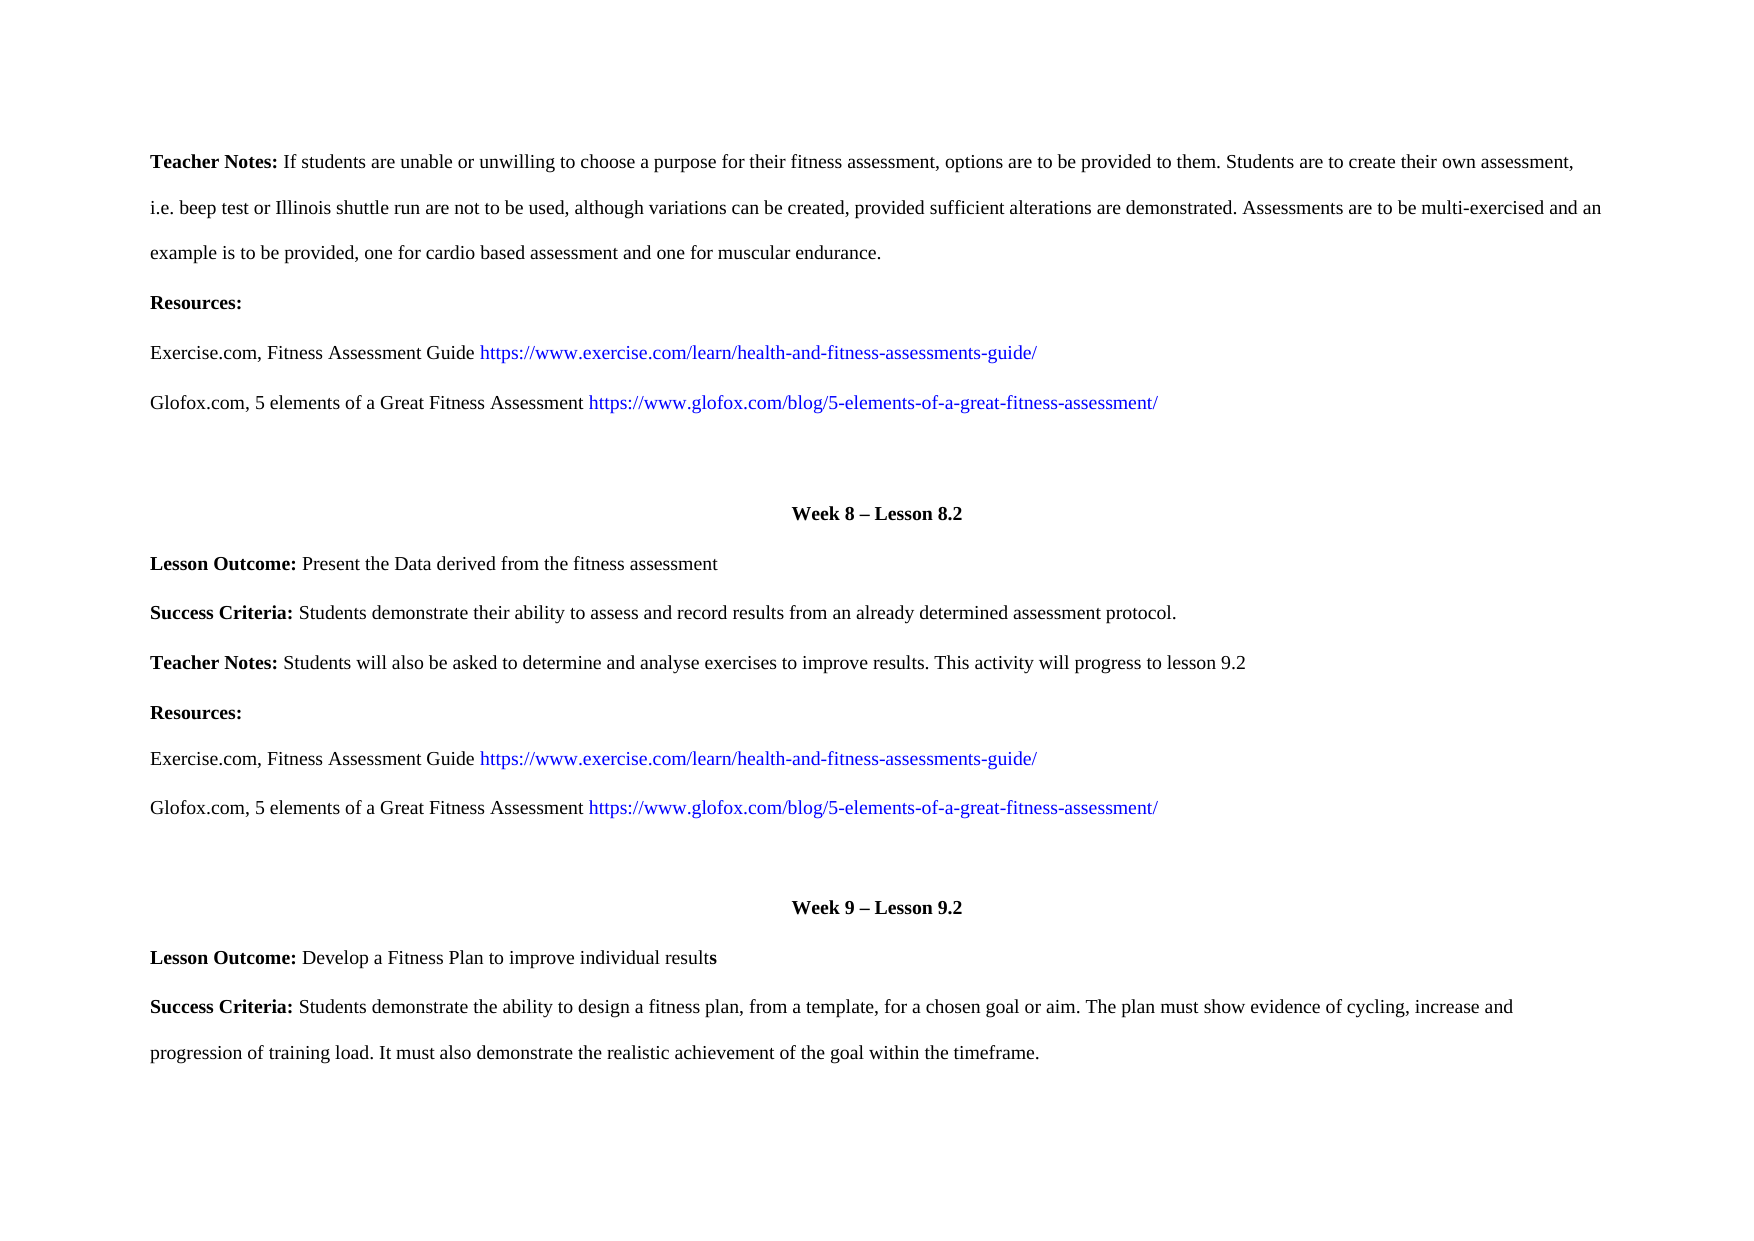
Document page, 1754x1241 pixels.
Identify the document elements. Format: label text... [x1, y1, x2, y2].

text Success Criteria: Students demonstrate their ability to assess and record results from an already determined assessment protocol. [150, 601, 1604, 624]
text Exercise.com, Fitness Assessment Guide https://www.exercise.com/learn/health-and-fitness-assessments-guide/ [150, 341, 1604, 364]
text Glofox.com, 5 elements of a Great Fitness Assessment https://www.glofox.com/blog/5-elements-of-a-great-fitness-assessment/ [150, 796, 1604, 819]
text Success Criteria: Students demonstrate the ability to design a fitness plan, from a template, for a chosen goal or aim. The plan must show evidence of cycling, increase and progression of training load. It must also demonstrate the realistic achievement of the goal within the timeframe. [150, 995, 1604, 1064]
text Week 9 – Lesson 9.2 [150, 896, 1604, 919]
text Lesson Outcome: Present the Data derived from the fitness assessment [150, 551, 1604, 574]
text Resources: [150, 291, 1604, 314]
text Glofox.com, 5 elements of a Great Fitness Assessment https://www.glofox.com/blog/5-elements-of-a-great-fitness-assessment/ [150, 391, 1604, 469]
text Lesson Outcome: Develop a Fitness Plan to improve individual results [150, 946, 1604, 968]
text Teacher Notes: If students are unable or unwilling to choose a purpose for their fitness assessment, options are to be provided to them. Students are to create their own assessment, i.e. beep test or Illinois shuttle run are not to be used, although variations can be created, provided sufficient alterations are demonstrated. Assessments are to be multi-exercised and an example is to be provided, one for cardio based assessment and one for muscular endurance. [150, 150, 1604, 264]
text Teacher Notes: Students will also be asked to determine and analyse exercises to improve results. This activity will progress to lesson 9.2 [150, 651, 1604, 674]
text Resources: Exercise.com, Fitness Assessment Guide https://www.exercise.com/learn/health-and-fitness-assessments-guide/ [150, 701, 1604, 769]
text Week 8 – Lesson 8.2 [150, 502, 1604, 524]
